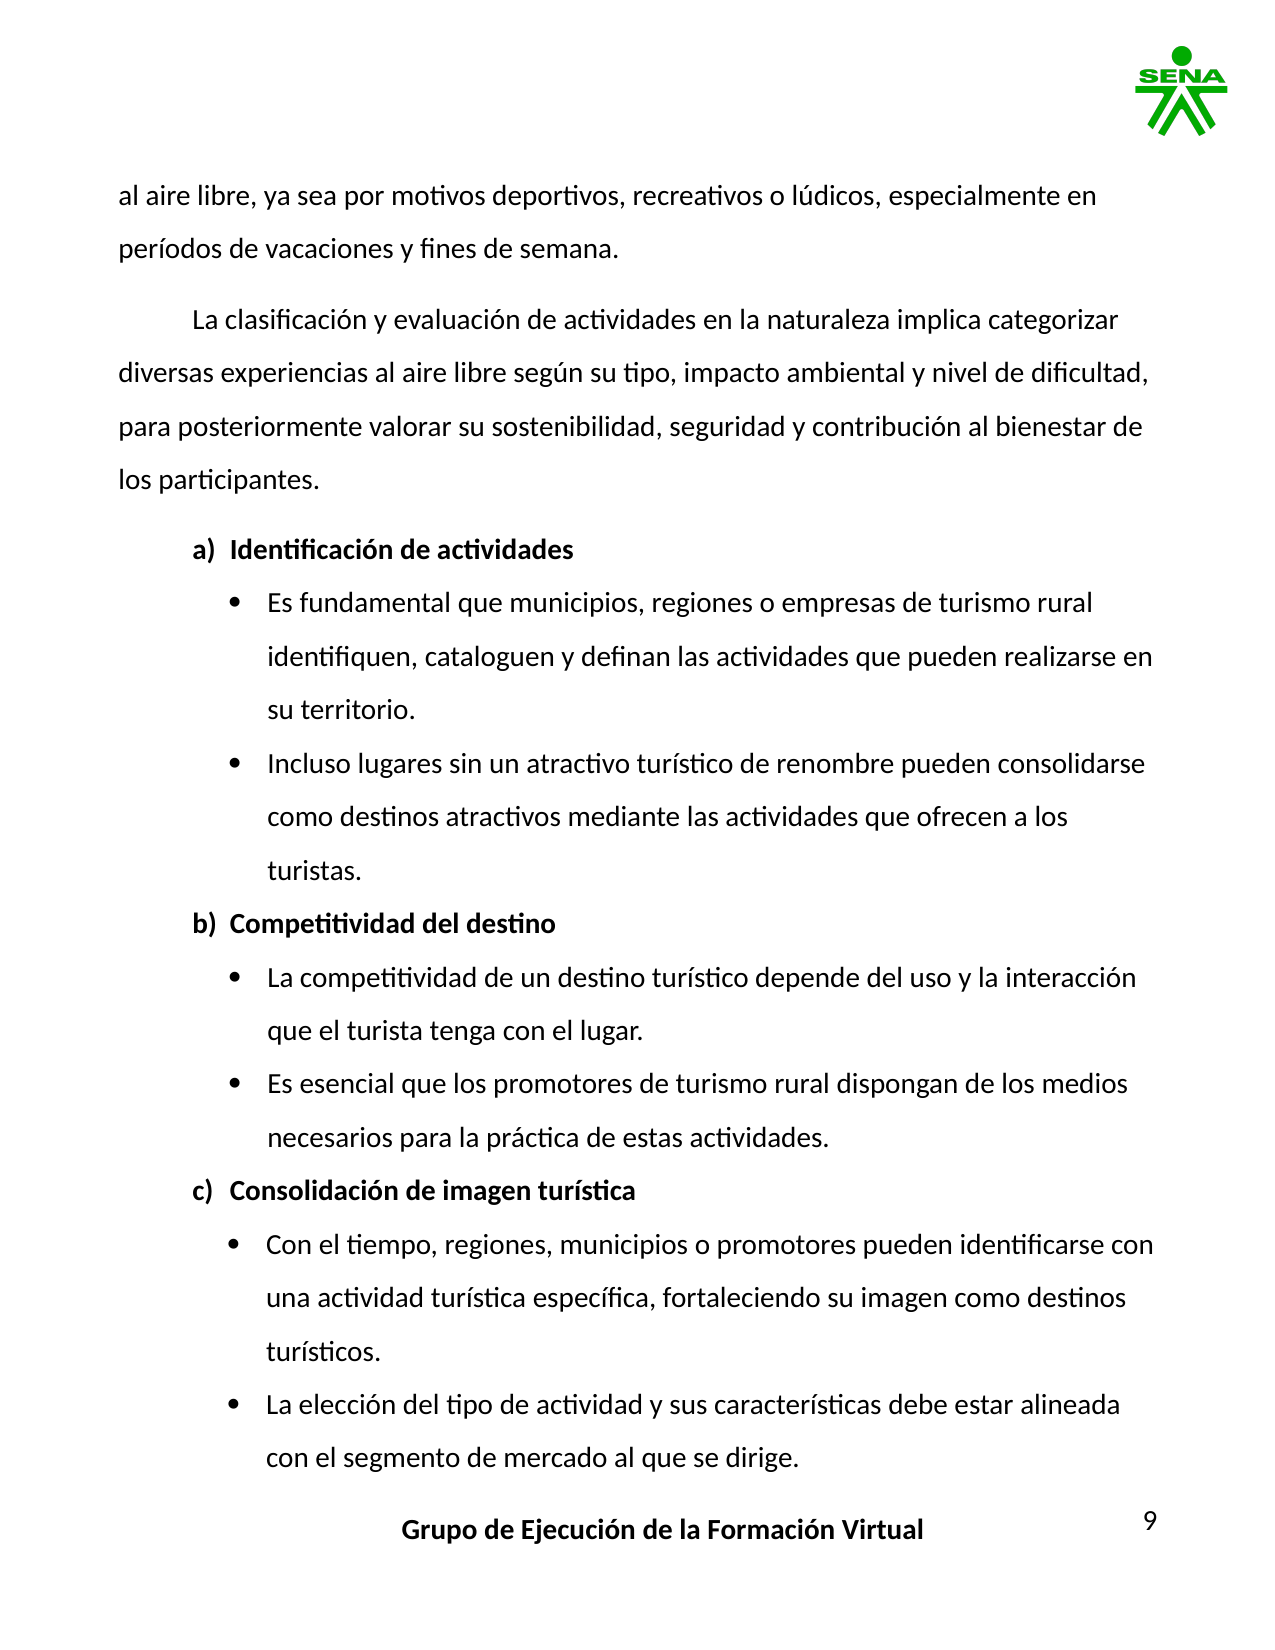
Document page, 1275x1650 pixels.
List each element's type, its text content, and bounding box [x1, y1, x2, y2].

list La elección del tipo de actividad y sus características debe estar alineada con el segmento de mercado al que se dirige. [228, 1386, 1157, 1475]
list Identificación de actividades [192, 531, 1157, 567]
list Competitividad del destino [192, 905, 1157, 941]
list Incluso lugares sin un atractivo turístico de renombre pueden consolidarse como destinos atractivos mediante las actividades que ofrecen a los turistas. [229, 745, 1157, 887]
list Es esencial que los promotores de turismo rural dispongan de los medios necesarios para la práctica de estas actividades. [229, 1066, 1157, 1154]
list Es fundamental que municipios, regiones o empresas de turismo rural identifiquen, cataloguen y definan las actividades que pueden realizarse en su territorio. [229, 584, 1157, 727]
picture [1135, 46, 1228, 136]
text La clasificación y evaluación de actividades en la naturaleza implica categorizar diversas experiencias al aire libre según su tipo, impacto ambiental y nivel de dificultad, para posteriormente valorar su sostenibilidad, seguridad y contribución al bienestar de los participantes. [118, 301, 1157, 497]
list Con el tiempo, regiones, municipios o promotores pueden identificarse con una actividad turística específica, fortaleciendo su imagen como destinos turísticos. [228, 1226, 1157, 1368]
list La competitividad de un destino turístico depende del uso y la interacción que el turista tenga con el lugar. [229, 959, 1157, 1048]
list Consolidación de imagen turística [192, 1172, 1157, 1208]
